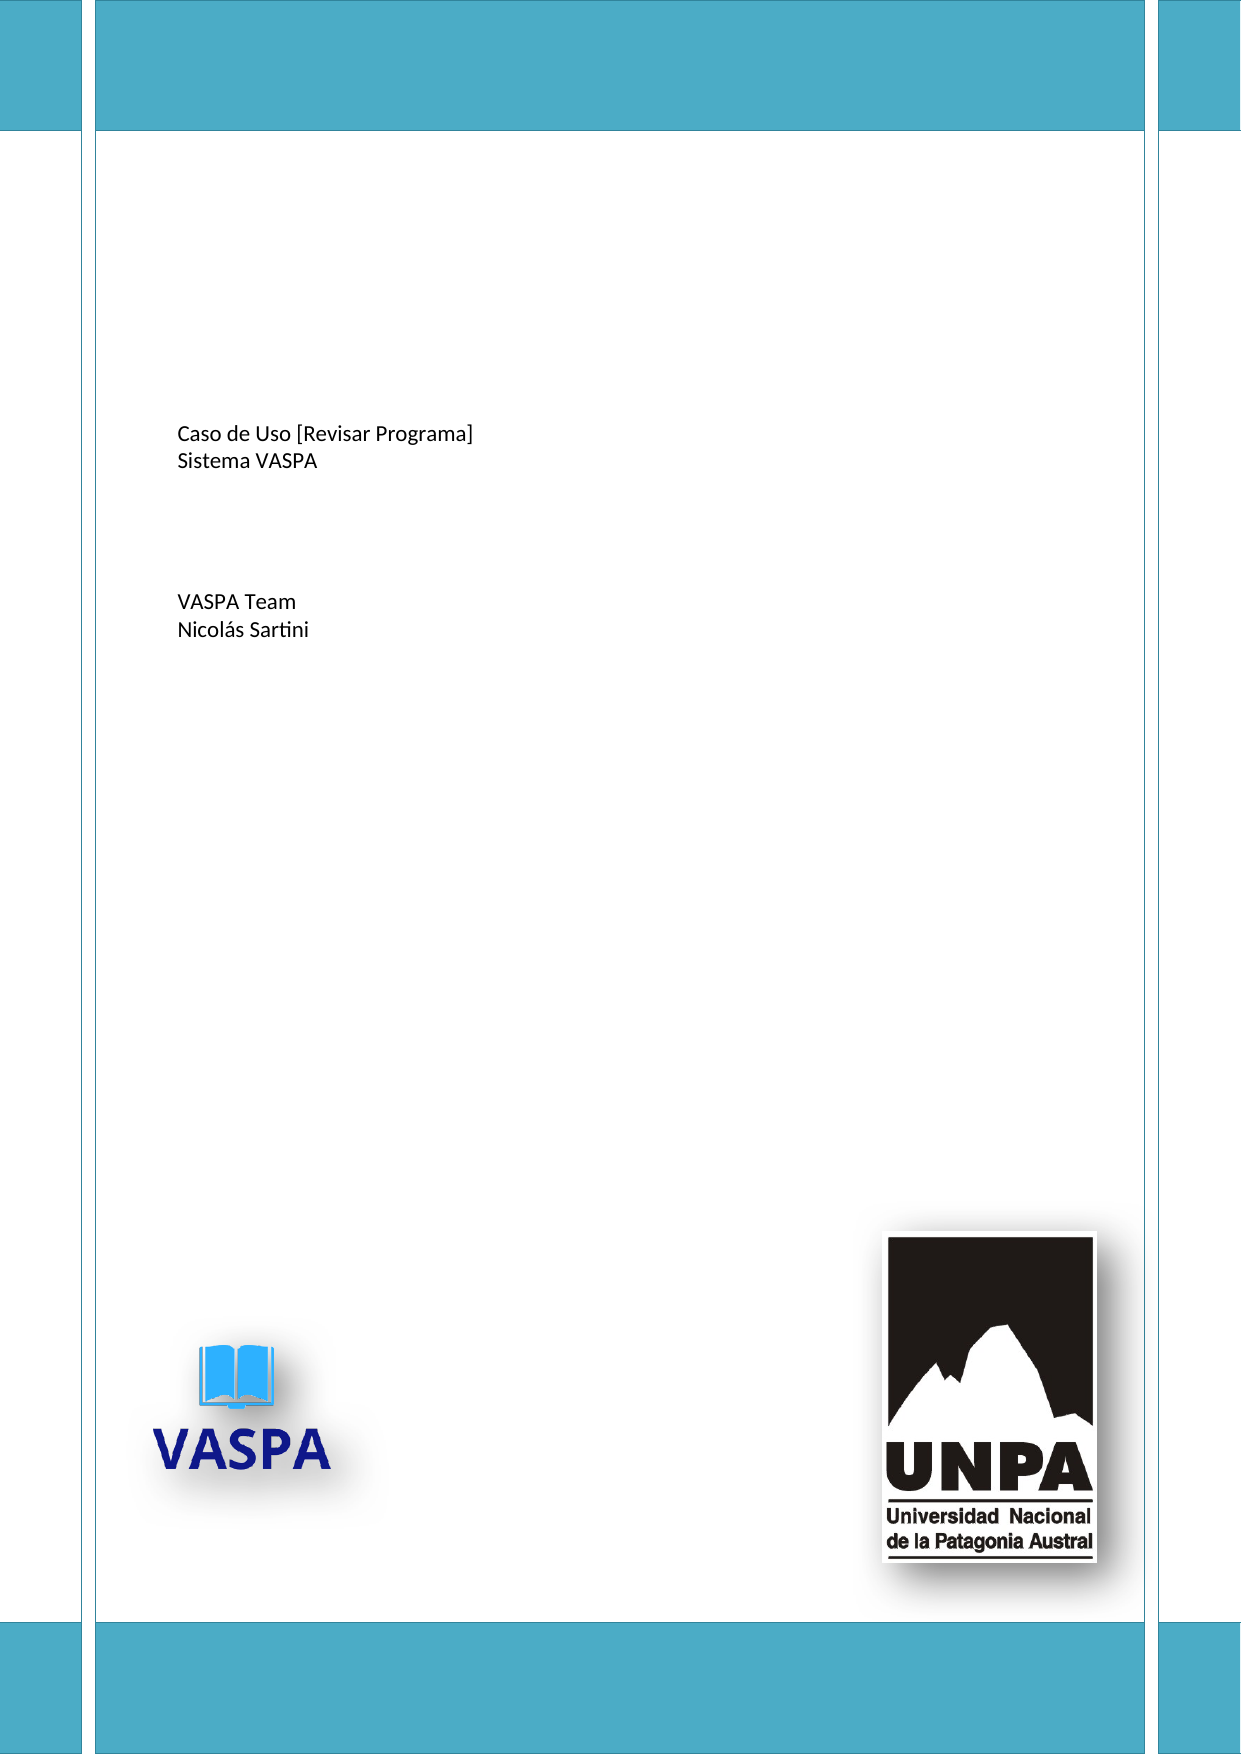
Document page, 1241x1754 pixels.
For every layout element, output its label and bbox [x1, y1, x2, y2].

picture [882, 1231, 1097, 1563]
picture [142, 1307, 340, 1505]
